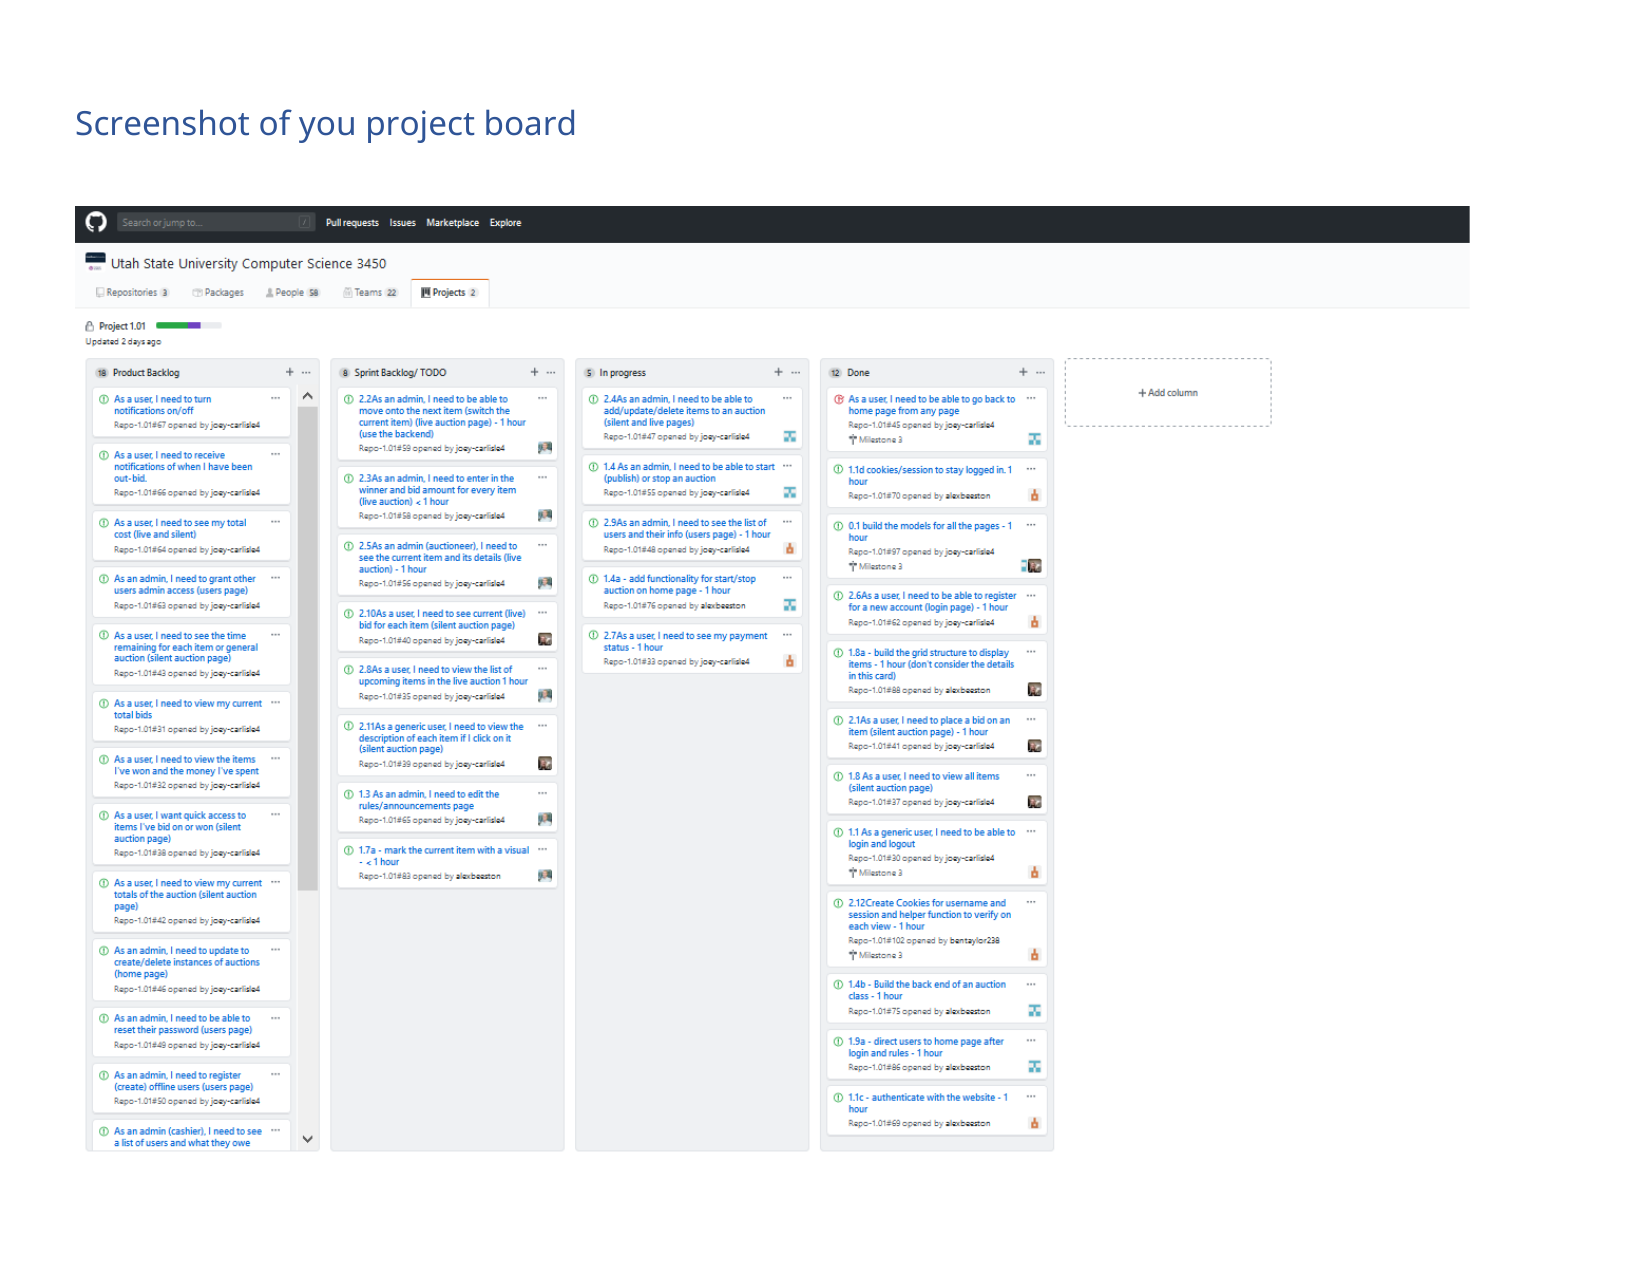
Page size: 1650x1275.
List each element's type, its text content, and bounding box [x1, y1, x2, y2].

subtitle Screenshot of you project board [75, 100, 1575, 145]
picture [75, 206, 1470, 1161]
